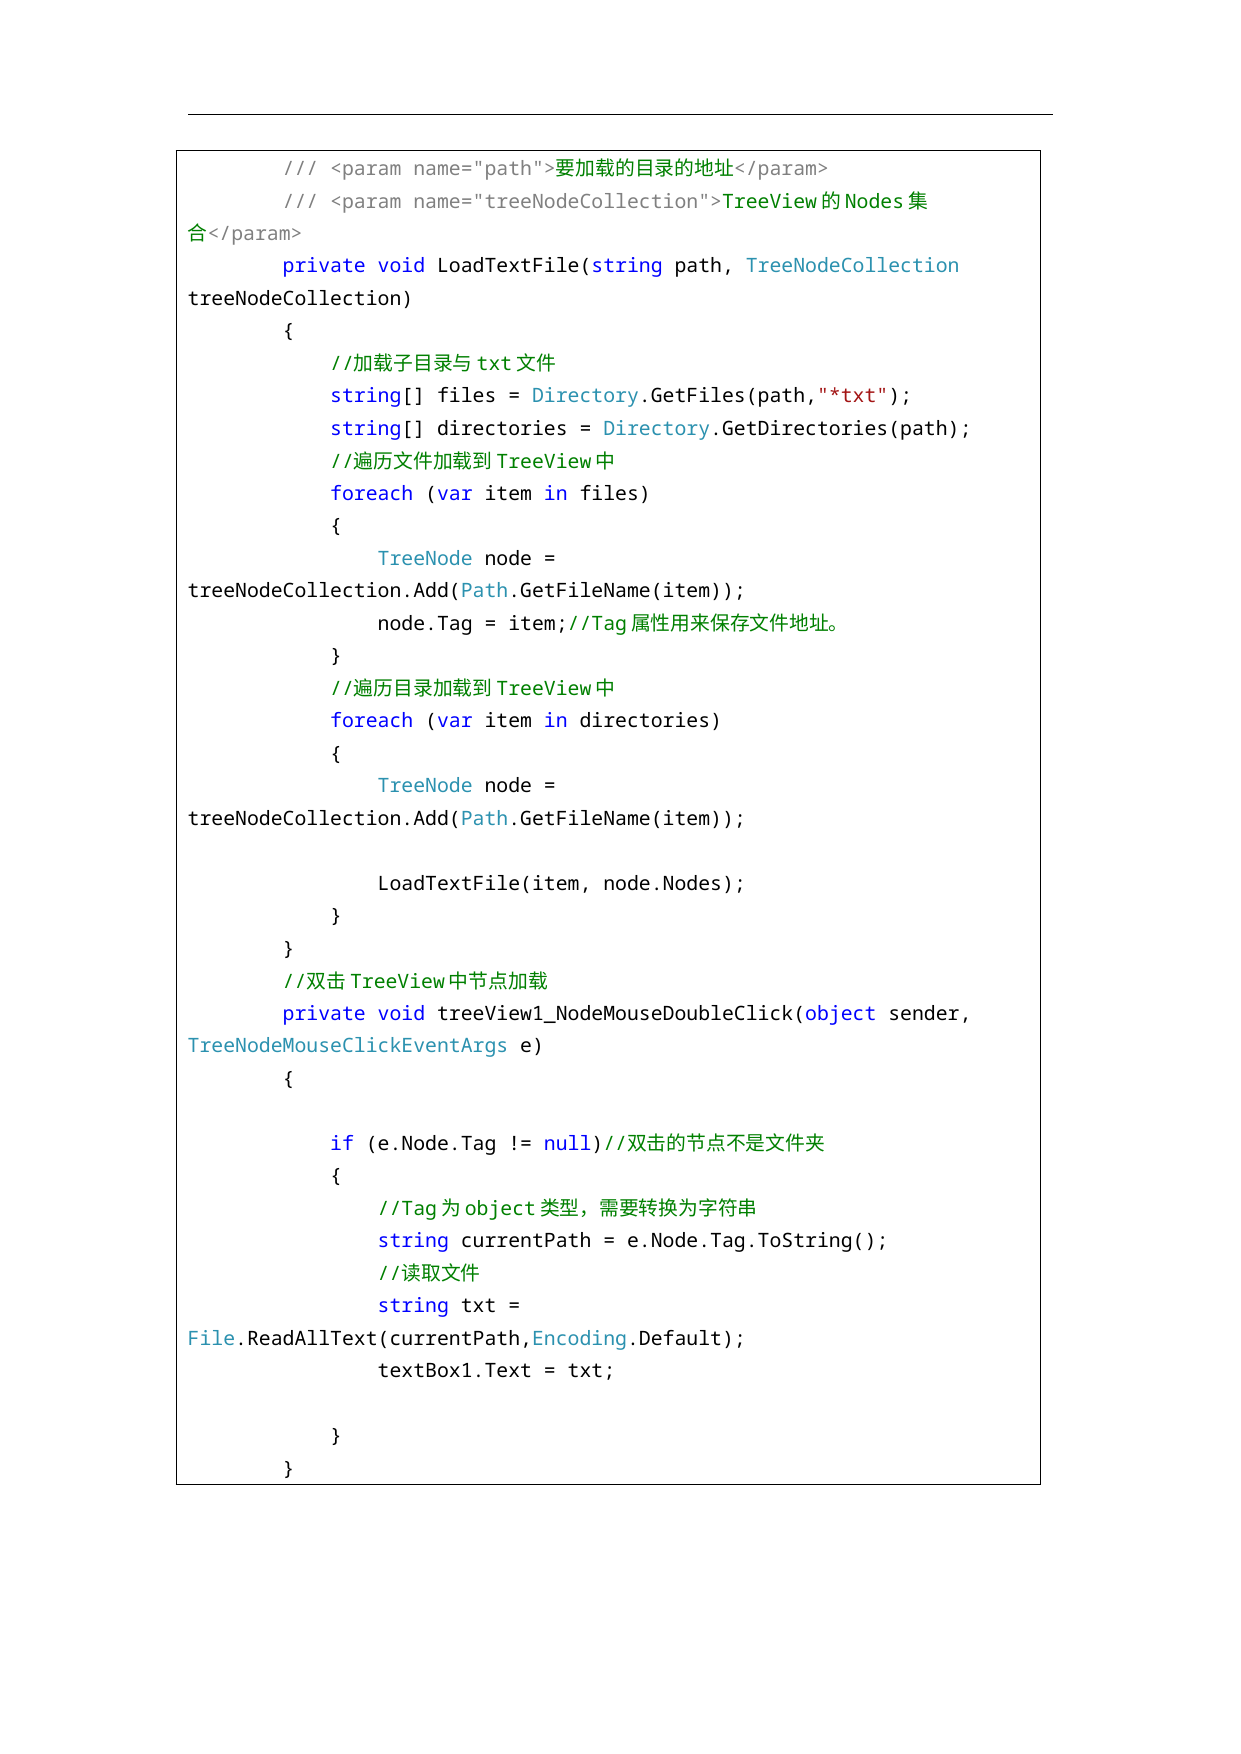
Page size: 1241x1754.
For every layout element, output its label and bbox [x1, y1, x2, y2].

table_header [177, 151, 1040, 1483]
